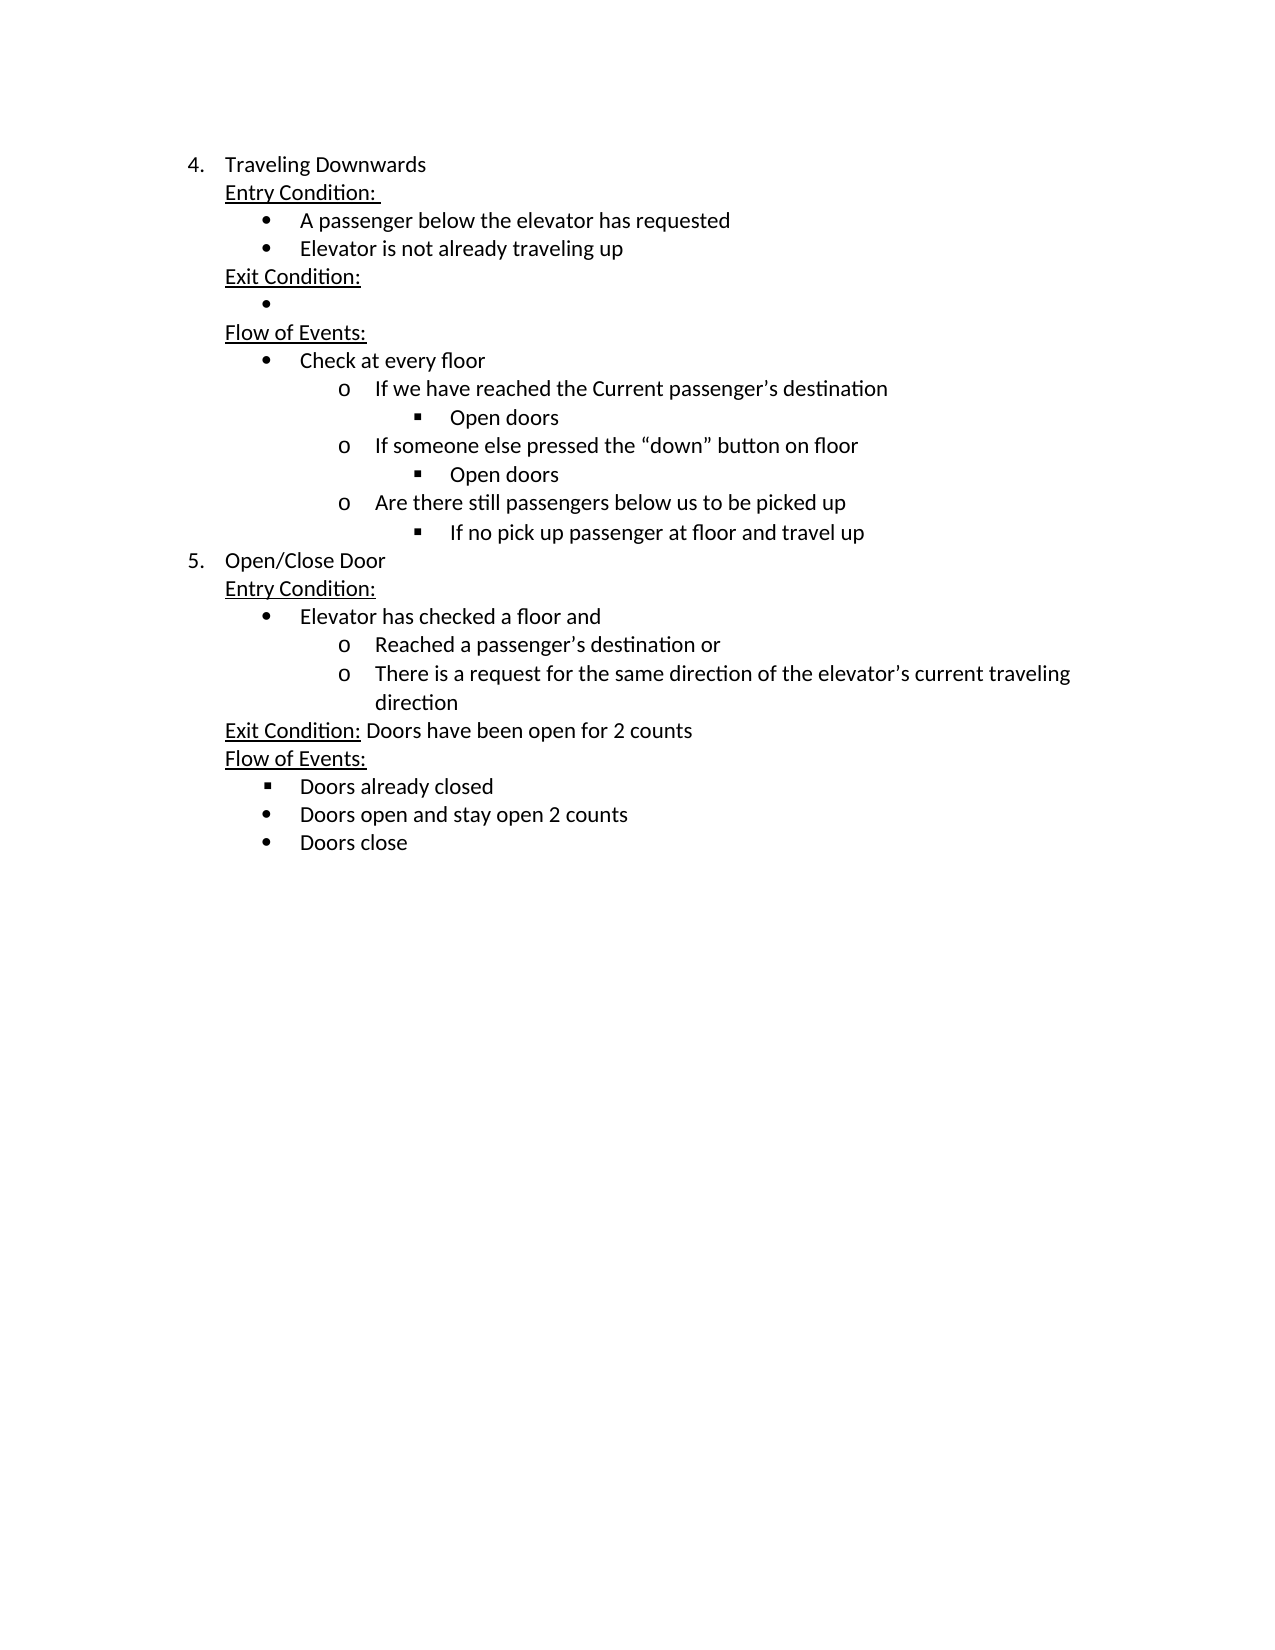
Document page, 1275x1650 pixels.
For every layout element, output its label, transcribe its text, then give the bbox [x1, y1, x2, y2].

list Elevator is not already traveling up [262, 234, 1125, 262]
list If we have reached the Current passenger’s destination [337, 374, 1125, 403]
list Doors already closed [262, 772, 1125, 800]
list Open/Close Door [187, 546, 1125, 574]
list Doors close [262, 828, 1125, 856]
list Reached a passenger’s destination or [337, 630, 1125, 659]
list Open doors [412, 403, 1125, 431]
list Exit Condition: Doors have been open for 2 counts [225, 716, 1125, 744]
list Entry Condition: [225, 574, 1125, 602]
list Flow of Events: [225, 318, 1125, 346]
list Exit Condition: [225, 262, 1125, 290]
list A passenger below the elevator has requested [262, 206, 1125, 234]
list Open doors [412, 461, 1125, 488]
list Are there still passengers below us to be picked up [337, 488, 1125, 518]
list Check at every floor [262, 346, 1125, 374]
list Elevator has checked a floor and [262, 602, 1125, 630]
list Traveling Downwards [187, 150, 1125, 178]
list Flow of Events: [225, 744, 1125, 772]
list Entry Condition: [225, 178, 1125, 206]
list If no pick up passenger at floor and travel up [412, 518, 1125, 546]
list Doors open and stay open 2 counts [262, 800, 1125, 828]
list If someone else pressed the “down” button on floor [337, 431, 1125, 461]
list There is a request for the same direction of the elevator’s current traveling direction [337, 659, 1125, 716]
